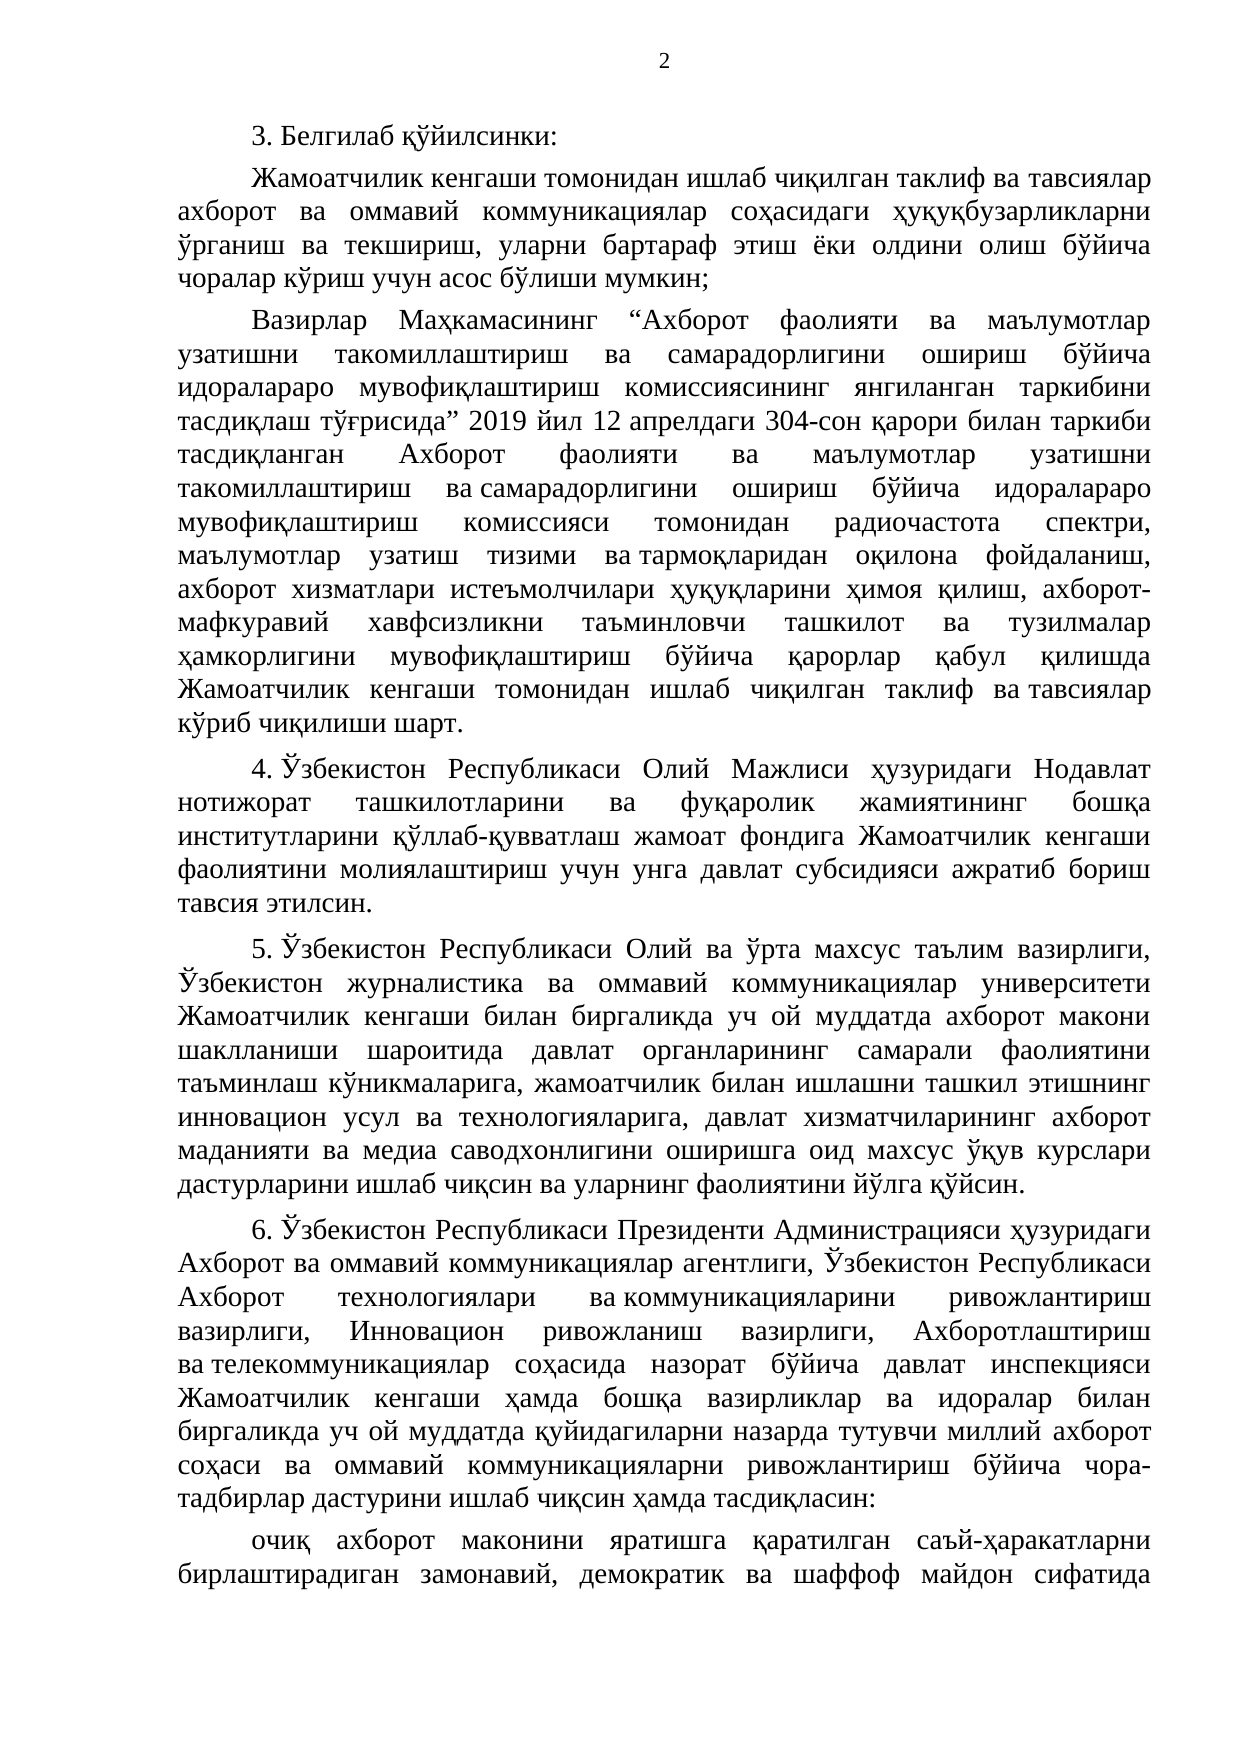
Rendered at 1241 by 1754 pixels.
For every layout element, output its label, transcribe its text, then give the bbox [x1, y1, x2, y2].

text 6. Ўзбекистон Республикаси Президенти Администрацияси ҳузуридаги Ахборот ва оммавий коммуникациялар агентлиги, Ўзбекистон Республикаси Ахборот технологиялари ва коммуникацияларини ривожлантириш вазирлиги, Инновацион ривожланиш вазирлиги, Ахборотлаштириш ва телекоммуникациялар соҳасида назорат бўйича давлат инспекцияси Жамоатчилик кенгаши ҳамда бошқа вазирликлар ва идоралар билан биргаликда уч ой муддатда қуйидагиларни назарда тутувчи миллий ахборот соҳаси ва оммавий коммуникацияларни ривожлантириш бўйича чора-тадбирлар дастурини ишлаб чиқсин ҳамда тасдиқласин: [177, 1212, 1152, 1514]
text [177, 1522, 1152, 1589]
text Жамоатчилик кенгаши томонидан ишлаб чиқилган таклиф ва тавсиялар ахборот ва оммавий коммуникациялар соҳасидаги ҳуқуқбузарликларни ўрганиш ва текшириш, уларни бартараф этиш ёки олдини олиш бўйича чоралар кўриш учун асос бўлиши мумкин; [177, 160, 1152, 294]
text 5. Ўзбекистон Республикаси Олий ва ўрта махсус таълим вазирлиги, Ўзбекистон журналистика ва оммавий коммуникациялар университети Жамоатчилик кенгаши билан биргаликда уч ой муддатда ахборот макони шаклланиши шароитида давлат органларининг самарали фаолиятини таъминлаш кўникмаларига, жамоатчилик билан ишлашни ташкил этишнинг инновацион усул ва технологияларига, давлат хизматчиларининг ахборот маданияти ва медиа саводхонлигини оширишга оид махсус ўқув курслари дастурларини ишлаб чиқсин ва уларнинг фаолиятини йўлга қўйсин. [177, 931, 1152, 1199]
text 3. Белгилаб қўйилсинки: [177, 118, 1152, 152]
text Вазирлар Маҳкамасининг “Ахборот фаолияти ва маълумотлар узатишни такомиллаштириш ва самарадорлигини ошириш бўйича идоралараро мувофиқлаштириш комиссиясининг янгиланган таркибини тасдиқлаш тўғрисида” 2019 йил 12 апрелдаги 304-сон қарори билан таркиби тасдиқланган Ахборот фаолияти ва маълумотлар узатишни такомиллаштириш ва самарадорлигини ошириш бўйича идоралараро мувофиқлаштириш комиссияси томонидан радиочастота спектри, маълумотлар узатиш тизими ва тармоқларидан оқилона фойдаланиш, ахборот хизматлари истеъмолчилари ҳуқуқларини ҳимоя қилиш, ахборот-мафкуравий хавфсизликни таъминловчи ташкилот ва тузилмалар ҳамкорлигини мувофиқлаштириш бўйича қарорлар қабул қилишда Жамоатчилик кенгаши томонидан ишлаб чиқилган таклиф ва тавсиялар кўриб чиқилиши шарт. [177, 302, 1152, 738]
text 4. Ўзбекистон Республикаси Олий Мажлиси ҳузуридаги Нодавлат нотижорат ташкилотларини ва фуқаролик жамиятининг бошқа институтларини қўллаб-қувватлаш жамоат фондига Жамоатчилик кенгаши фаолиятини молиялаштириш учун унга давлат субсидияси ажратиб бориш тавсия этилсин. [177, 751, 1152, 919]
